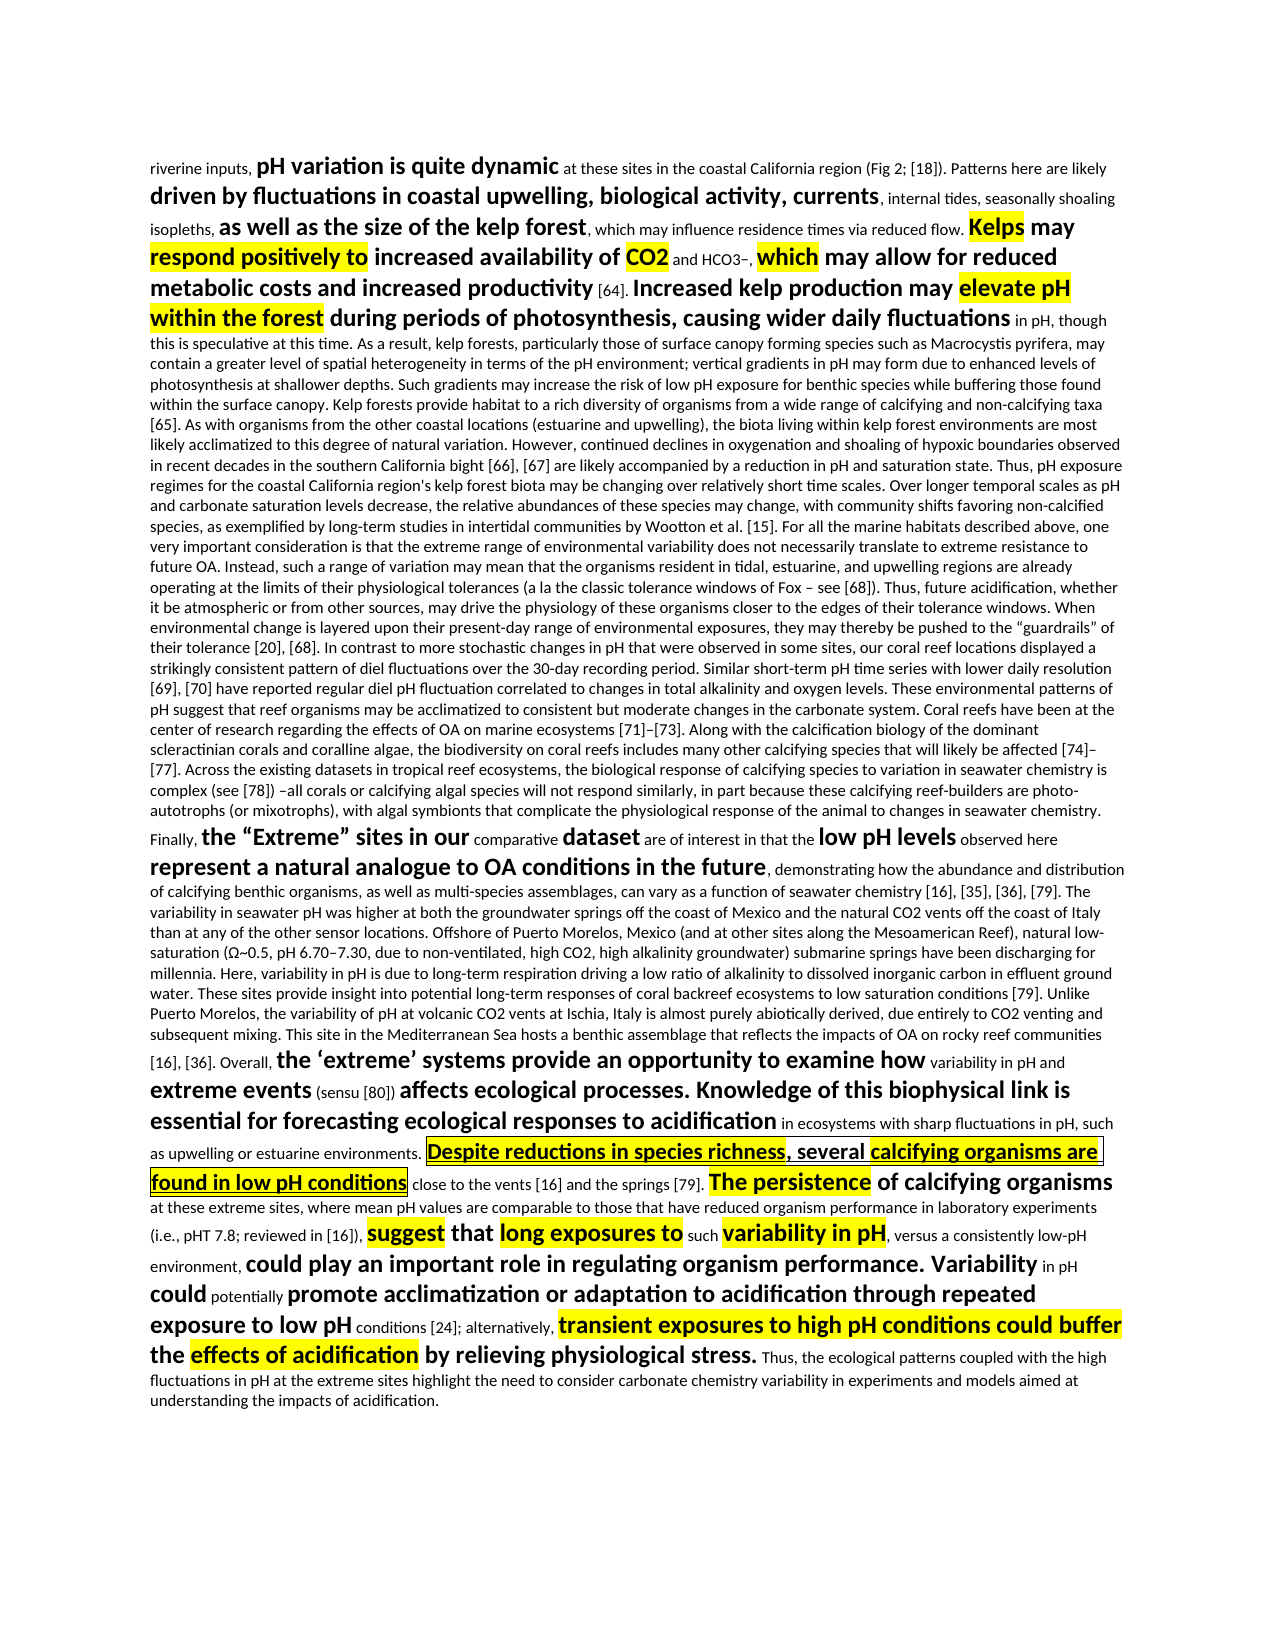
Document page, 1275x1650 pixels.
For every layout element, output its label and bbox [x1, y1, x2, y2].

text [150, 150, 1125, 1410]
